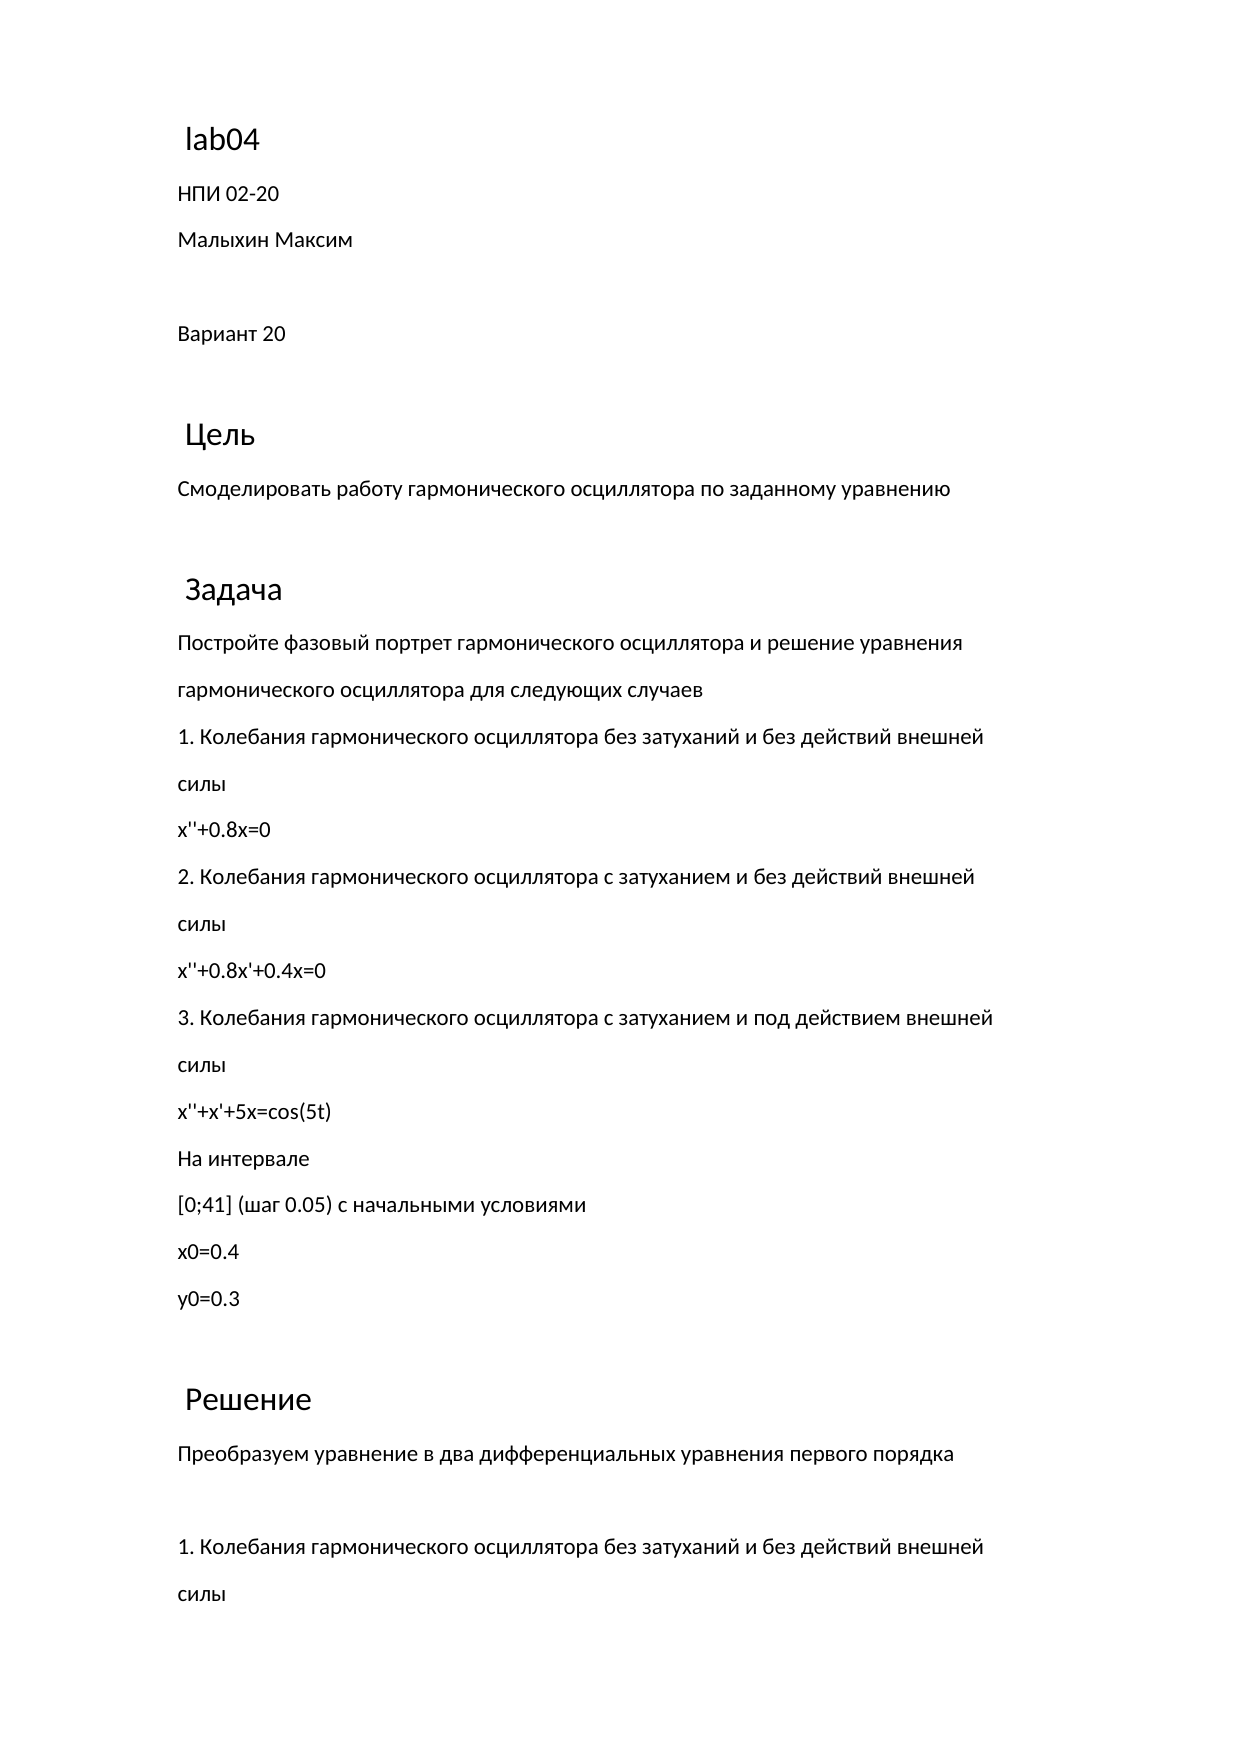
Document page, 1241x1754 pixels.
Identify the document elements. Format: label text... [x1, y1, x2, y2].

text силы [177, 1579, 1152, 1607]
text силы [177, 1050, 1152, 1078]
text силы [177, 909, 1152, 937]
text x''+0.8x=0 [177, 816, 1152, 844]
text x0=0.4 [177, 1237, 1152, 1266]
text Малыхин Максим [177, 226, 1152, 254]
text 1. Колебания гармонического осциллятора без затуханий и без действий внешней [177, 1532, 1152, 1561]
text Задача [177, 567, 1152, 608]
text 1. Колебания гармонического осциллятора без затуханий и без действий внешней [177, 722, 1152, 750]
text На интервале [177, 1144, 1152, 1172]
text Вариант 20 [177, 319, 1152, 347]
text [0;41] (шаг 0.05) с начальными условиями [177, 1191, 1152, 1219]
text Решение [177, 1378, 1152, 1419]
text Цель [177, 413, 1152, 454]
text y0=0.3 [177, 1284, 1152, 1312]
text lab04 [177, 118, 1152, 159]
text 2. Колебания гармонического осциллятора c затуханием и без действий внешней [177, 862, 1152, 891]
text гармонического осциллятора для следующих случаев [177, 675, 1152, 703]
text силы [177, 769, 1152, 797]
text Преобразуем уравнение в два дифференциальных уравнения первого порядка [177, 1439, 1152, 1467]
text 3. Колебания гармонического осциллятора c затуханием и под действием внешней [177, 1003, 1152, 1031]
text x''+0.8x'+0.4x=0 [177, 956, 1152, 984]
text НПИ 02-20 [177, 179, 1152, 207]
text x''+x'+5x=cos(5t) [177, 1097, 1152, 1125]
text Смоделировать работу гармонического осциллятора по заданному уравнению [177, 474, 1152, 502]
text Постройте фазовый портрет гармонического осциллятора и решение уравнения [177, 628, 1152, 656]
